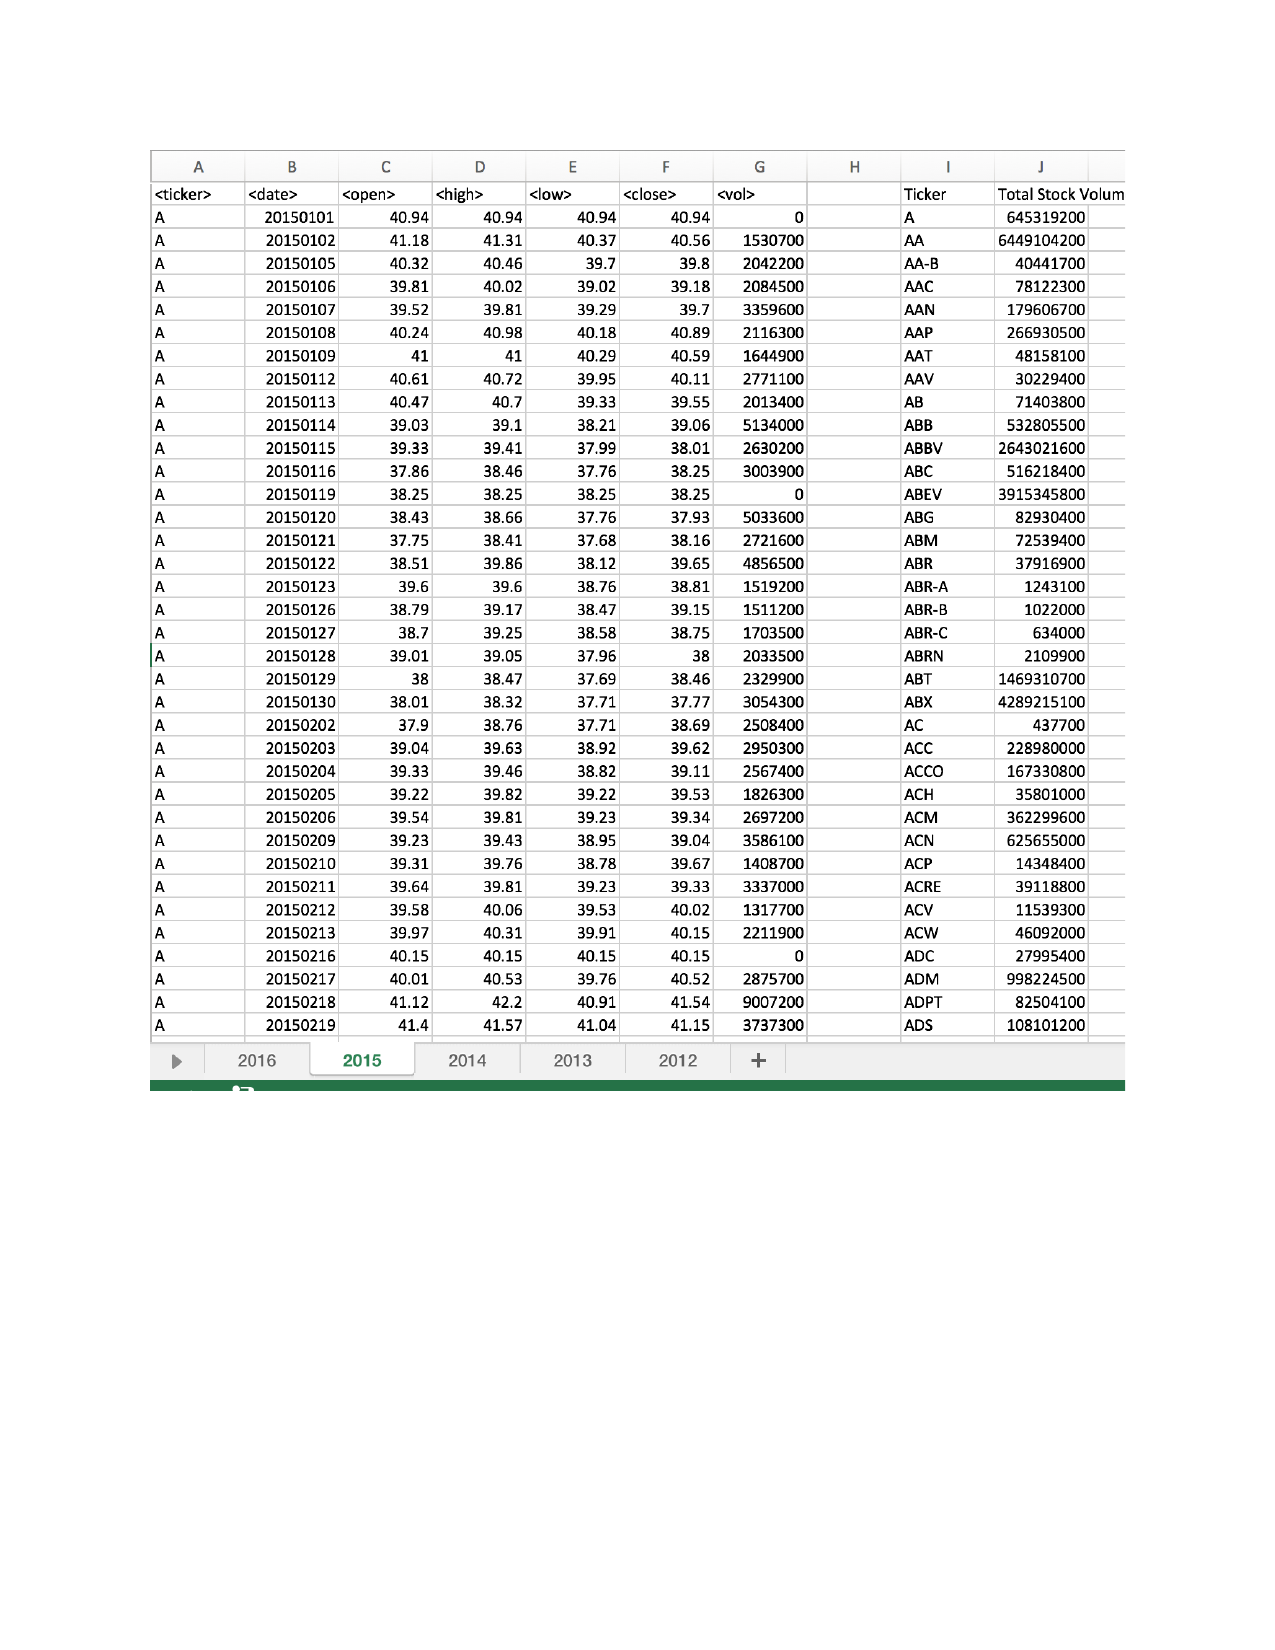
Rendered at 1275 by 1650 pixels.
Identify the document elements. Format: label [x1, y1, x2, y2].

picture [150, 150, 1125, 1091]
